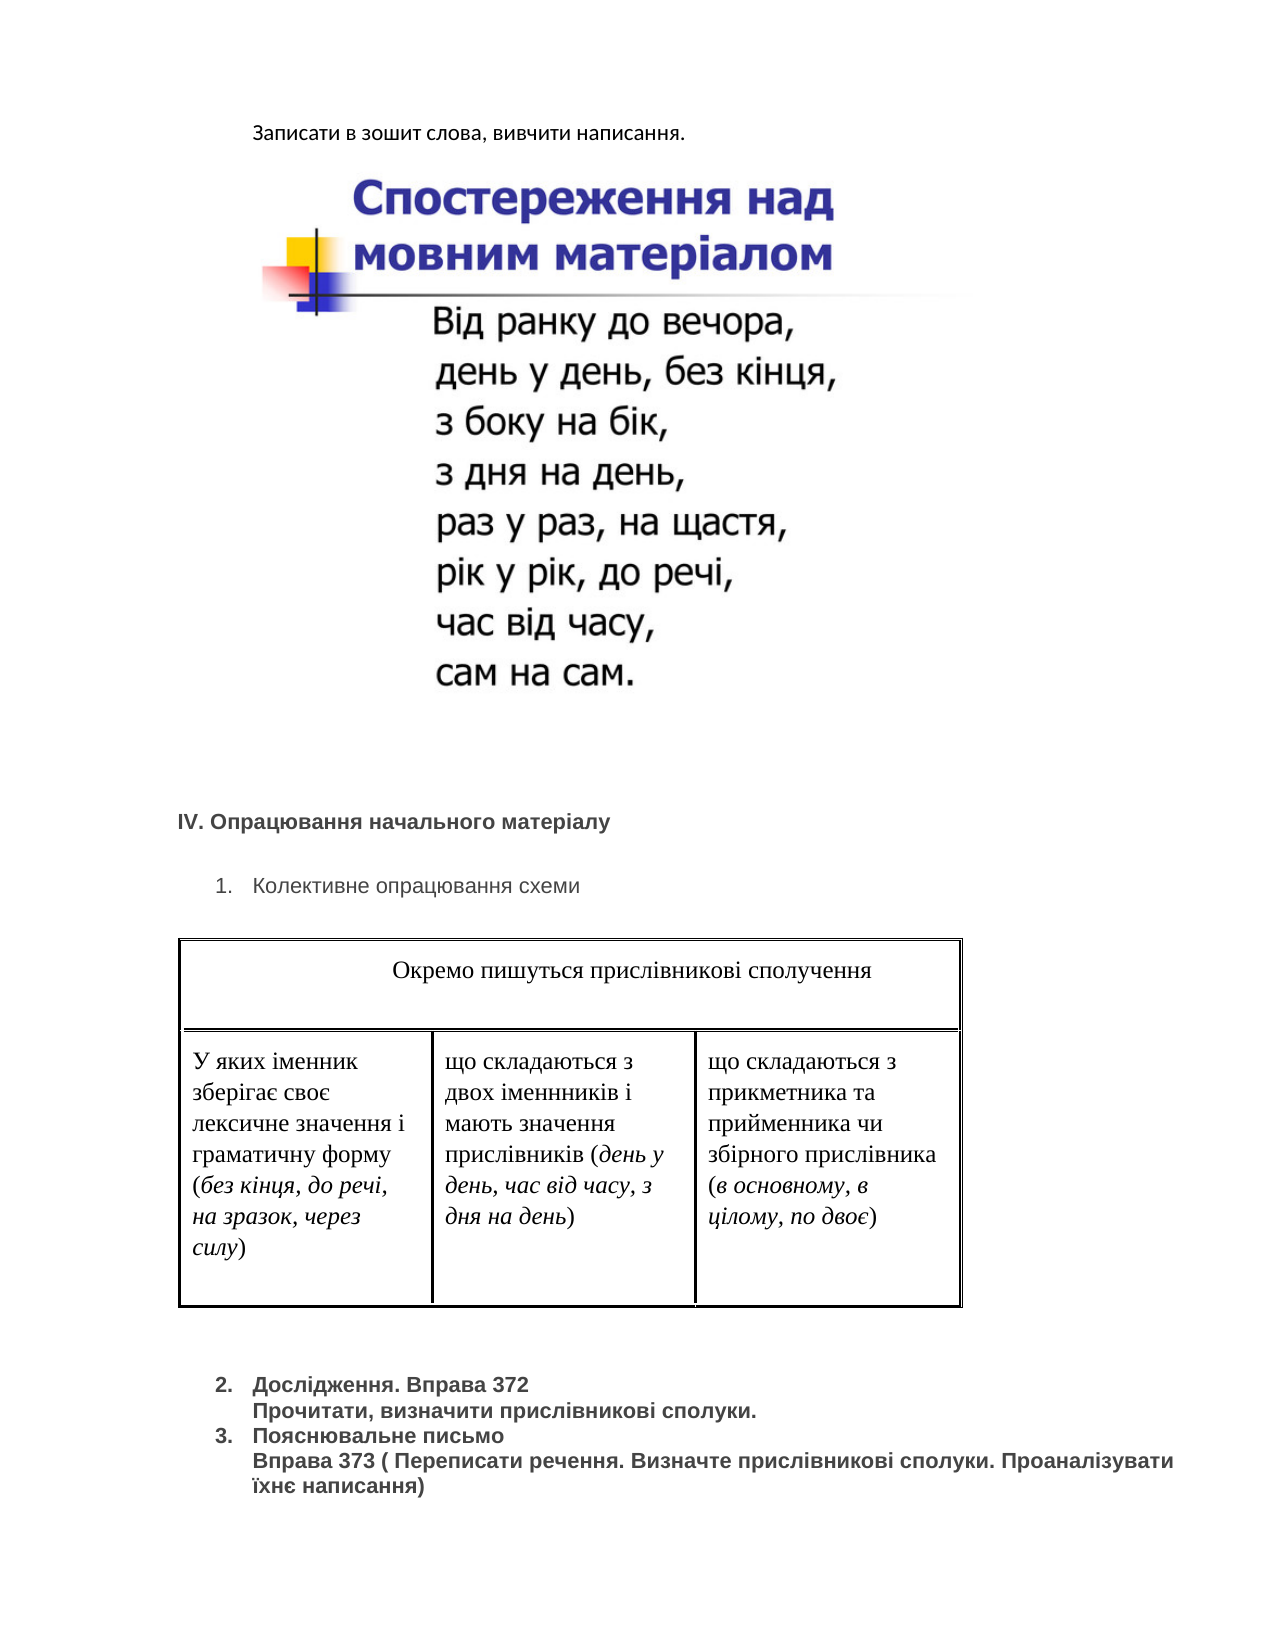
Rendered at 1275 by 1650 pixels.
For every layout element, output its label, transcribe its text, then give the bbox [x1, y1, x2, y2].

table_cell що складаються з прикметника та прийменника чи збірного прислівника (в основному, в цілому, по двоє) [695, 1028, 960, 1305]
list Прочитати, визначити прислівникові сполуки. [252, 1398, 1186, 1423]
picture [252, 146, 1012, 716]
list Колективне опрацювання схеми [215, 873, 1186, 898]
table_cell У яких іменник зберігає своє лексичне значення і граматичну форму (без кінця, до речі, на зразок, через силу) [181, 1028, 432, 1305]
list Дослідження. Вправа 372 [215, 1372, 1186, 1398]
list Пояснювальне письмо [215, 1423, 1186, 1448]
table_cell що складаються з двох іменнників і мають значення прислівників (день у день, час від часу, з дня на день) [432, 1032, 695, 1305]
table_header Окремо пишуться прислівникові сполучення [181, 941, 959, 1028]
text ІV. Опрацювання начального матеріалу [177, 809, 1186, 834]
list Вправа 373 ( Переписати речення. Визначте прислівникові сполуки. Проаналізувати їхнє написання) [252, 1448, 1186, 1498]
